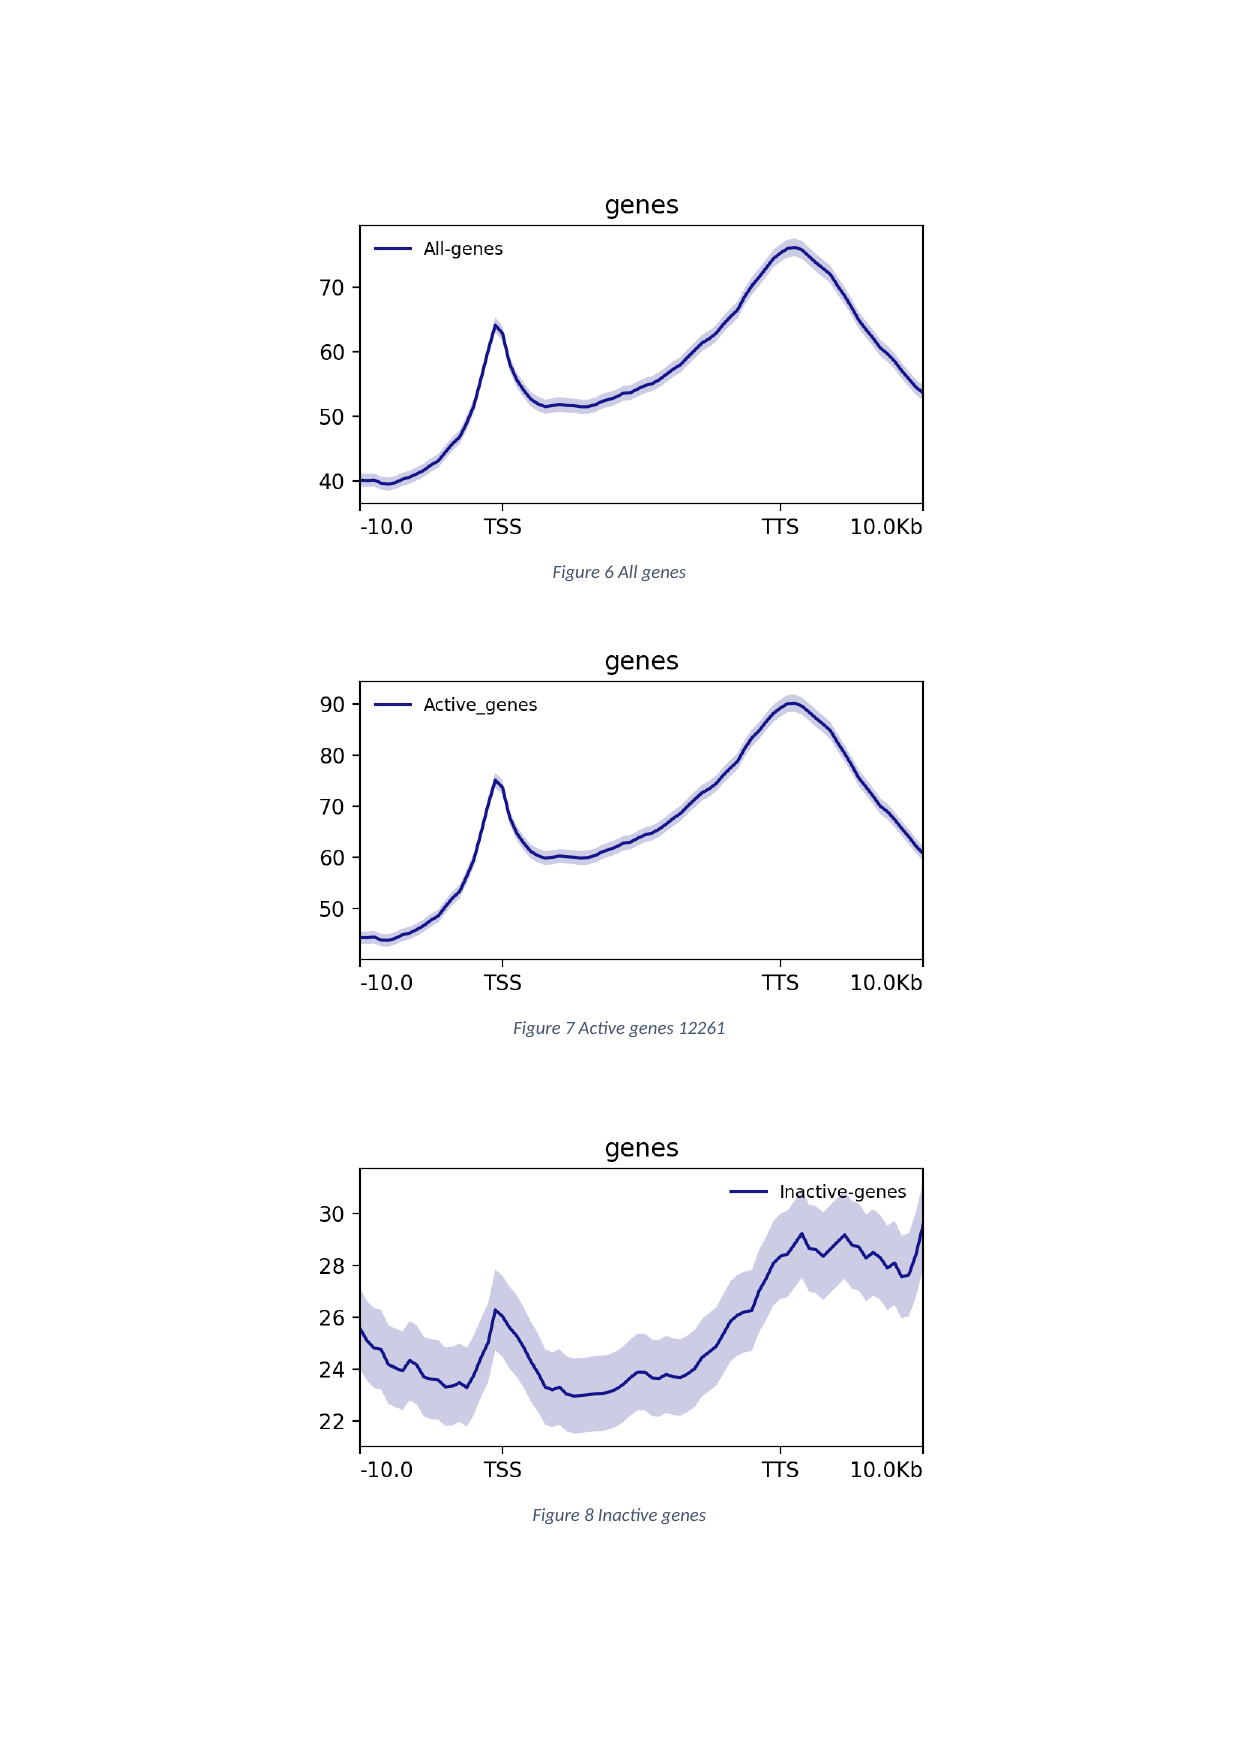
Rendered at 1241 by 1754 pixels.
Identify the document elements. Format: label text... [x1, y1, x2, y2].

picture [296, 147, 944, 561]
picture [296, 603, 944, 1017]
text Figure Active genes 12261 [148, 1016, 1093, 1039]
text Figure Inactive genes [148, 1503, 1093, 1526]
picture [296, 1090, 944, 1504]
text Figure All genes [148, 560, 1093, 583]
